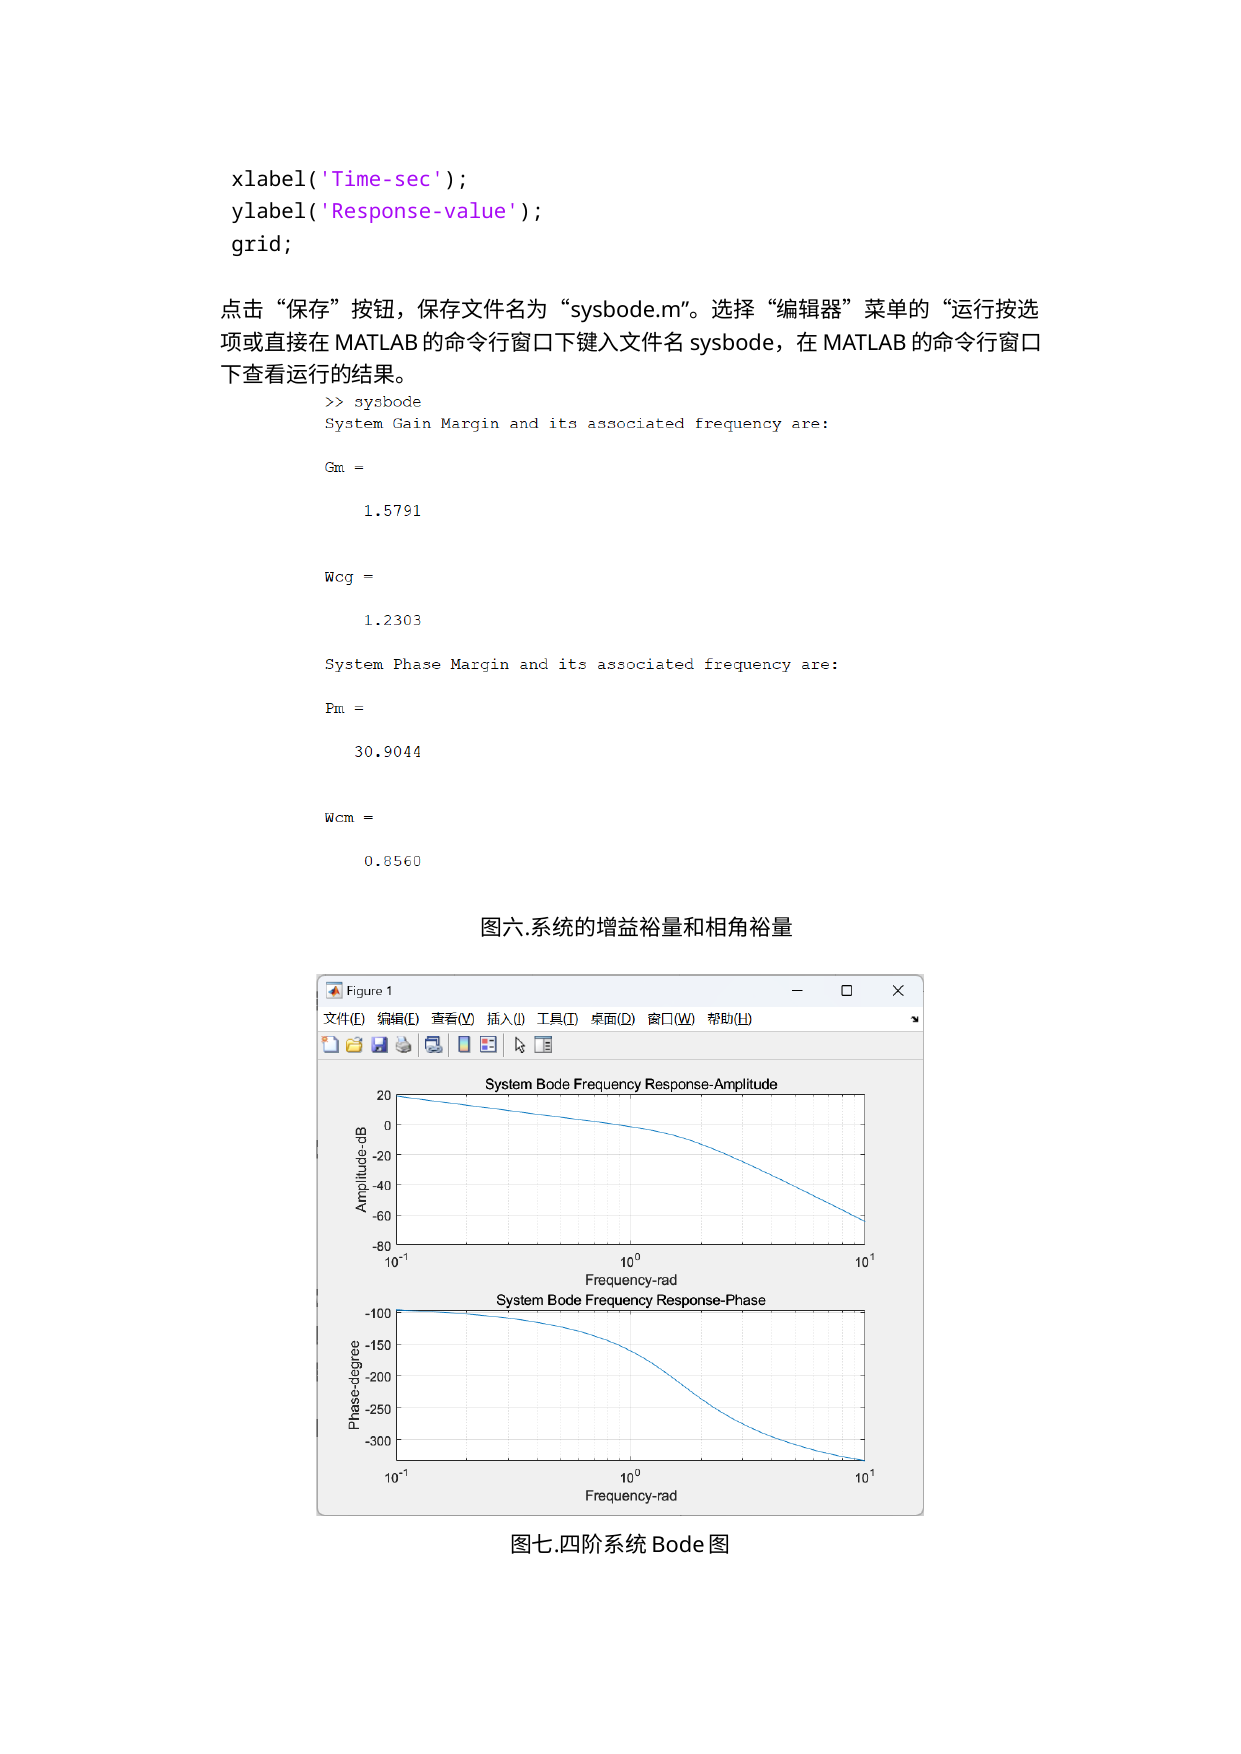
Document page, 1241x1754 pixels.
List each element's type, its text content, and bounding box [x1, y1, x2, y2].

text ylabel('Response-value'); [231, 194, 1053, 227]
text grid; [231, 227, 1053, 259]
picture [316, 974, 924, 1516]
text 图七.四阶系统Bode图 [187, 1527, 1053, 1559]
picture [321, 389, 952, 886]
text 点击“保存”按钮，保存文件名为“sysbode.m”。选择“编辑器”菜单的“运行按选项或直接在MATLAB的命令行窗口下键入文件名sysbode，在MATLAB的命令行窗口下查看运行的结果。 [220, 292, 1053, 389]
text 图六.系统的增益裕量和相角裕量 [220, 909, 1053, 942]
text xlabel('Time-sec'); [231, 162, 1053, 194]
